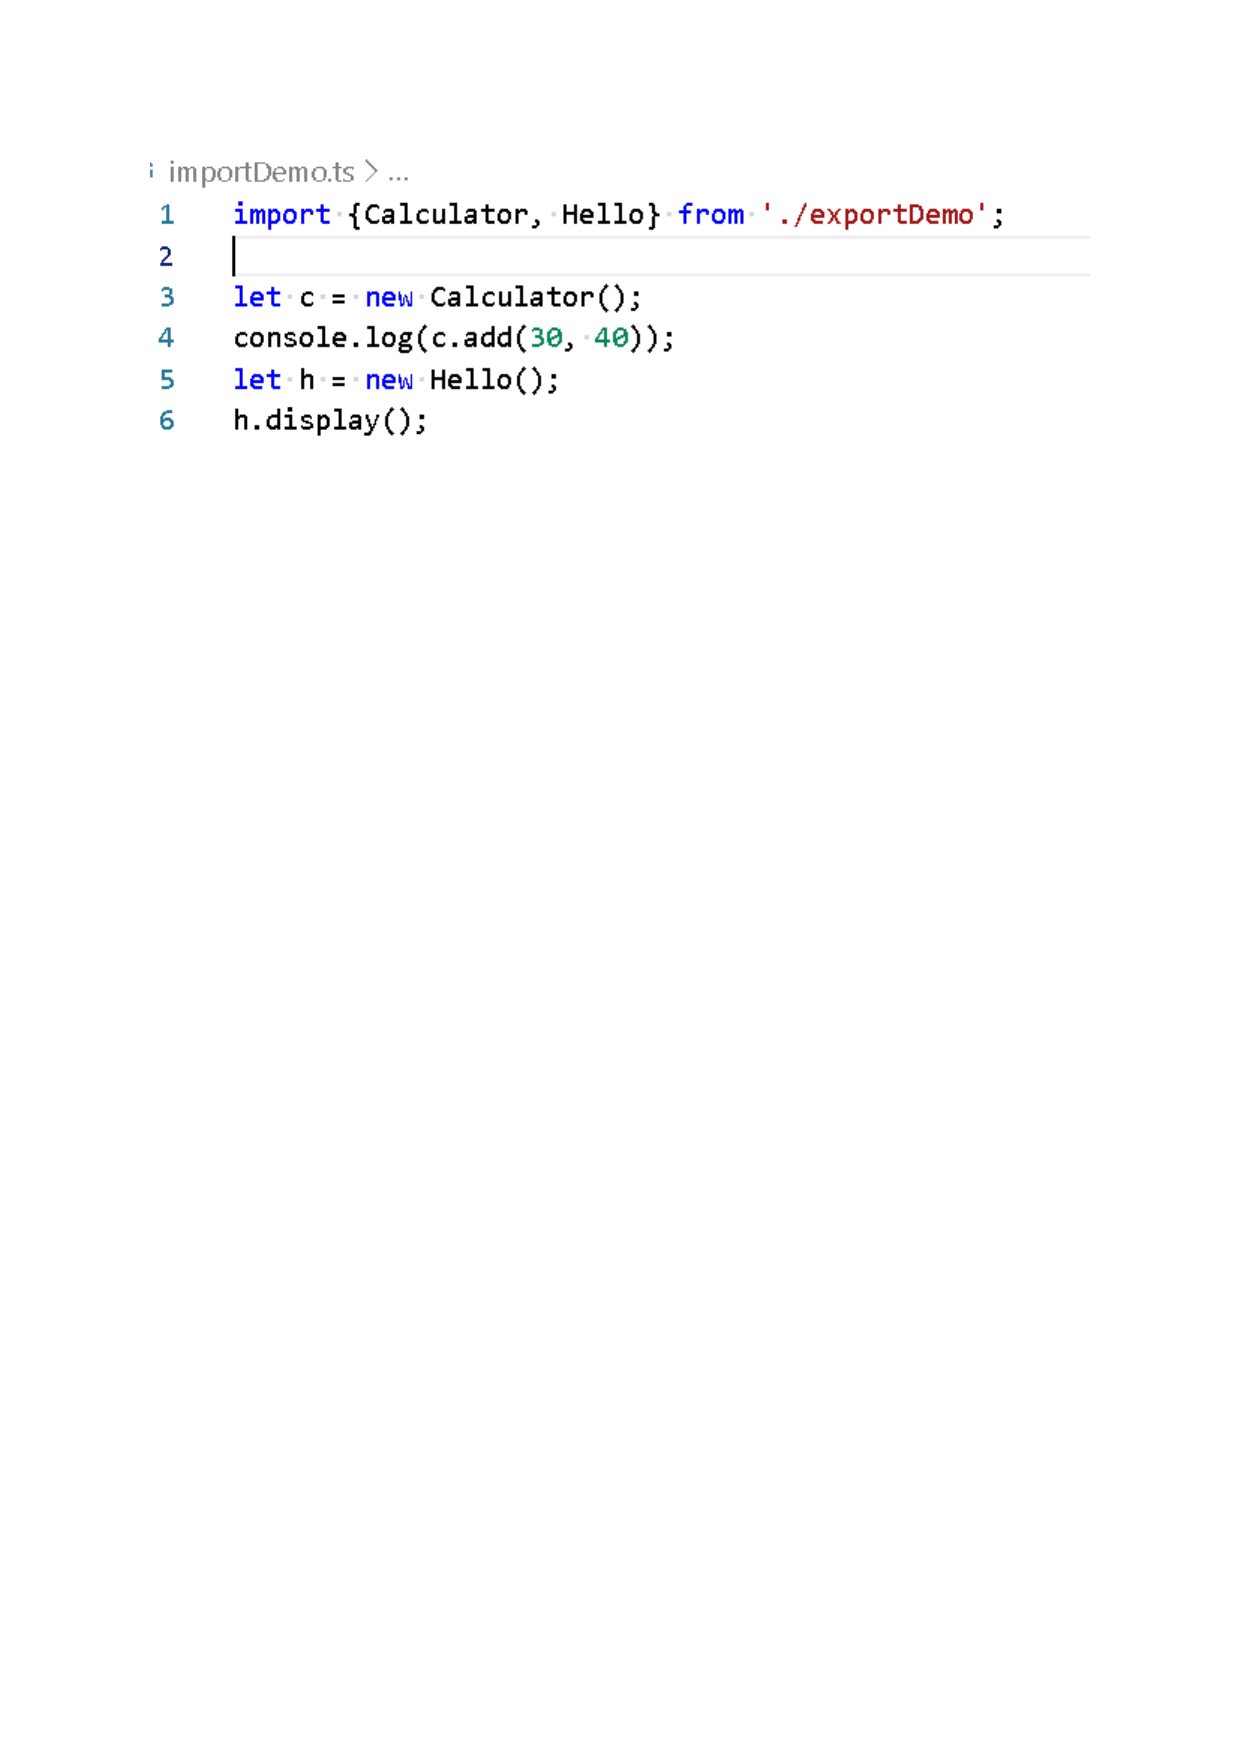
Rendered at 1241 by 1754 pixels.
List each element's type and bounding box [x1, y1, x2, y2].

picture [150, 150, 1090, 511]
